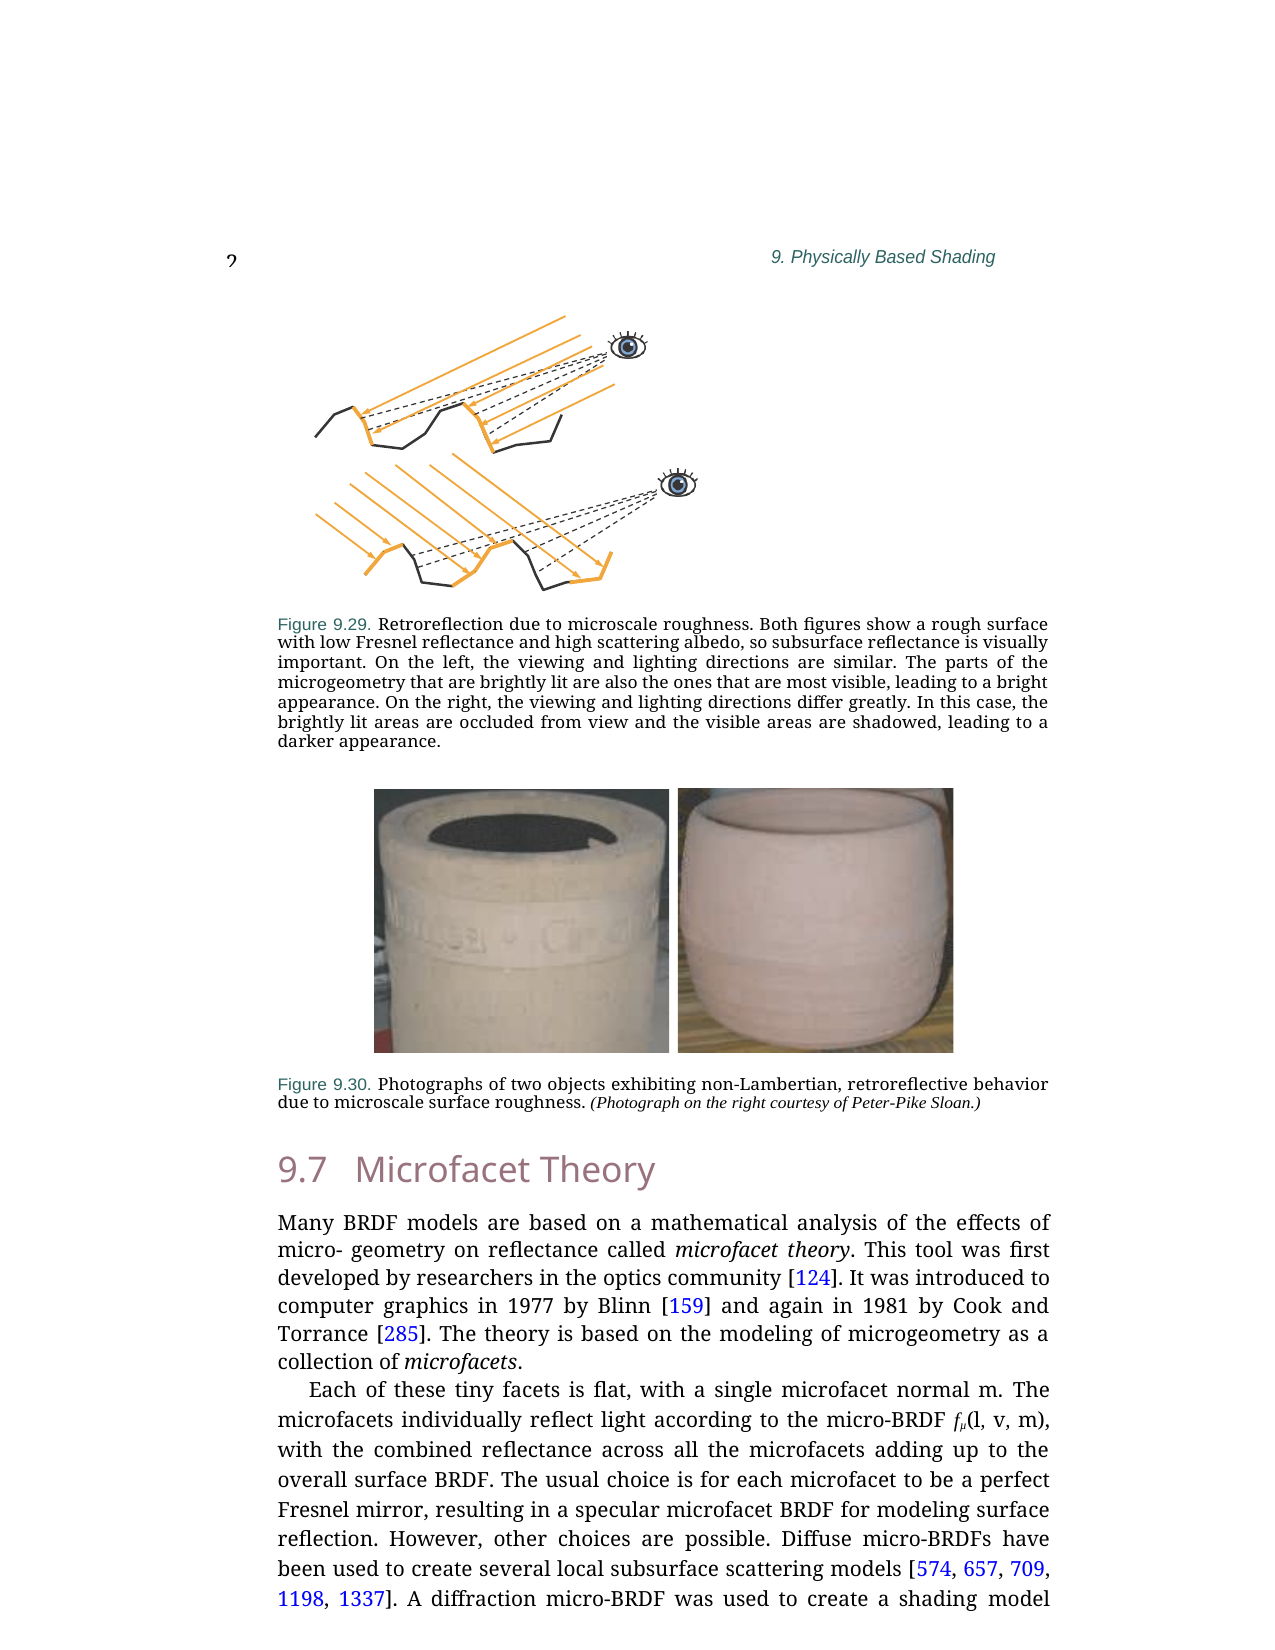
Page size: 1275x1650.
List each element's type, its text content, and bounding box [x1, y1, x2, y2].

text Figure 9.30. Photographs of two objects exhibiting non-Lambertian, retroreﬂective behavior due to microscale surface roughness. (Photograph on the right courtesy of Peter-Pike Sloan.) [277, 1074, 1050, 1114]
picture [657, 468, 698, 497]
picture [374, 789, 670, 1053]
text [277, 1376, 1050, 1612]
text Many BRDF models are based on a mathematical analysis of the effects of micro- geometry on reflectance called microfacet theory. This tool was first developed by researchers in the optics community [124]. It was introduced to computer graphics in 1977 by Blinn [159] and again in 1981 by Cook and Torrance [285]. The theory is based on the modeling of microgeometry as a collection of microfacets. [277, 1208, 1050, 1376]
subtitle Microfacet Theory [277, 1144, 1096, 1193]
picture [607, 331, 648, 359]
text Figure 9.29. Retroreﬂection due to microscale roughness. Both ﬁgures show a rough surface with low Fresnel reﬂectance and high scattering albedo, so subsurface reﬂectance is visually important. On the left, the viewing and lighting directions are similar. The parts of the microgeometry that are brightly lit are also the ones that are most visible, leading to a bright appearance. On the right, the viewing and lighting directions diﬀer greatly. In this case, the brightly lit areas are occluded from view and the visible areas are shadowed, leading to a darker appearance. [277, 614, 1050, 753]
picture [677, 788, 954, 1053]
